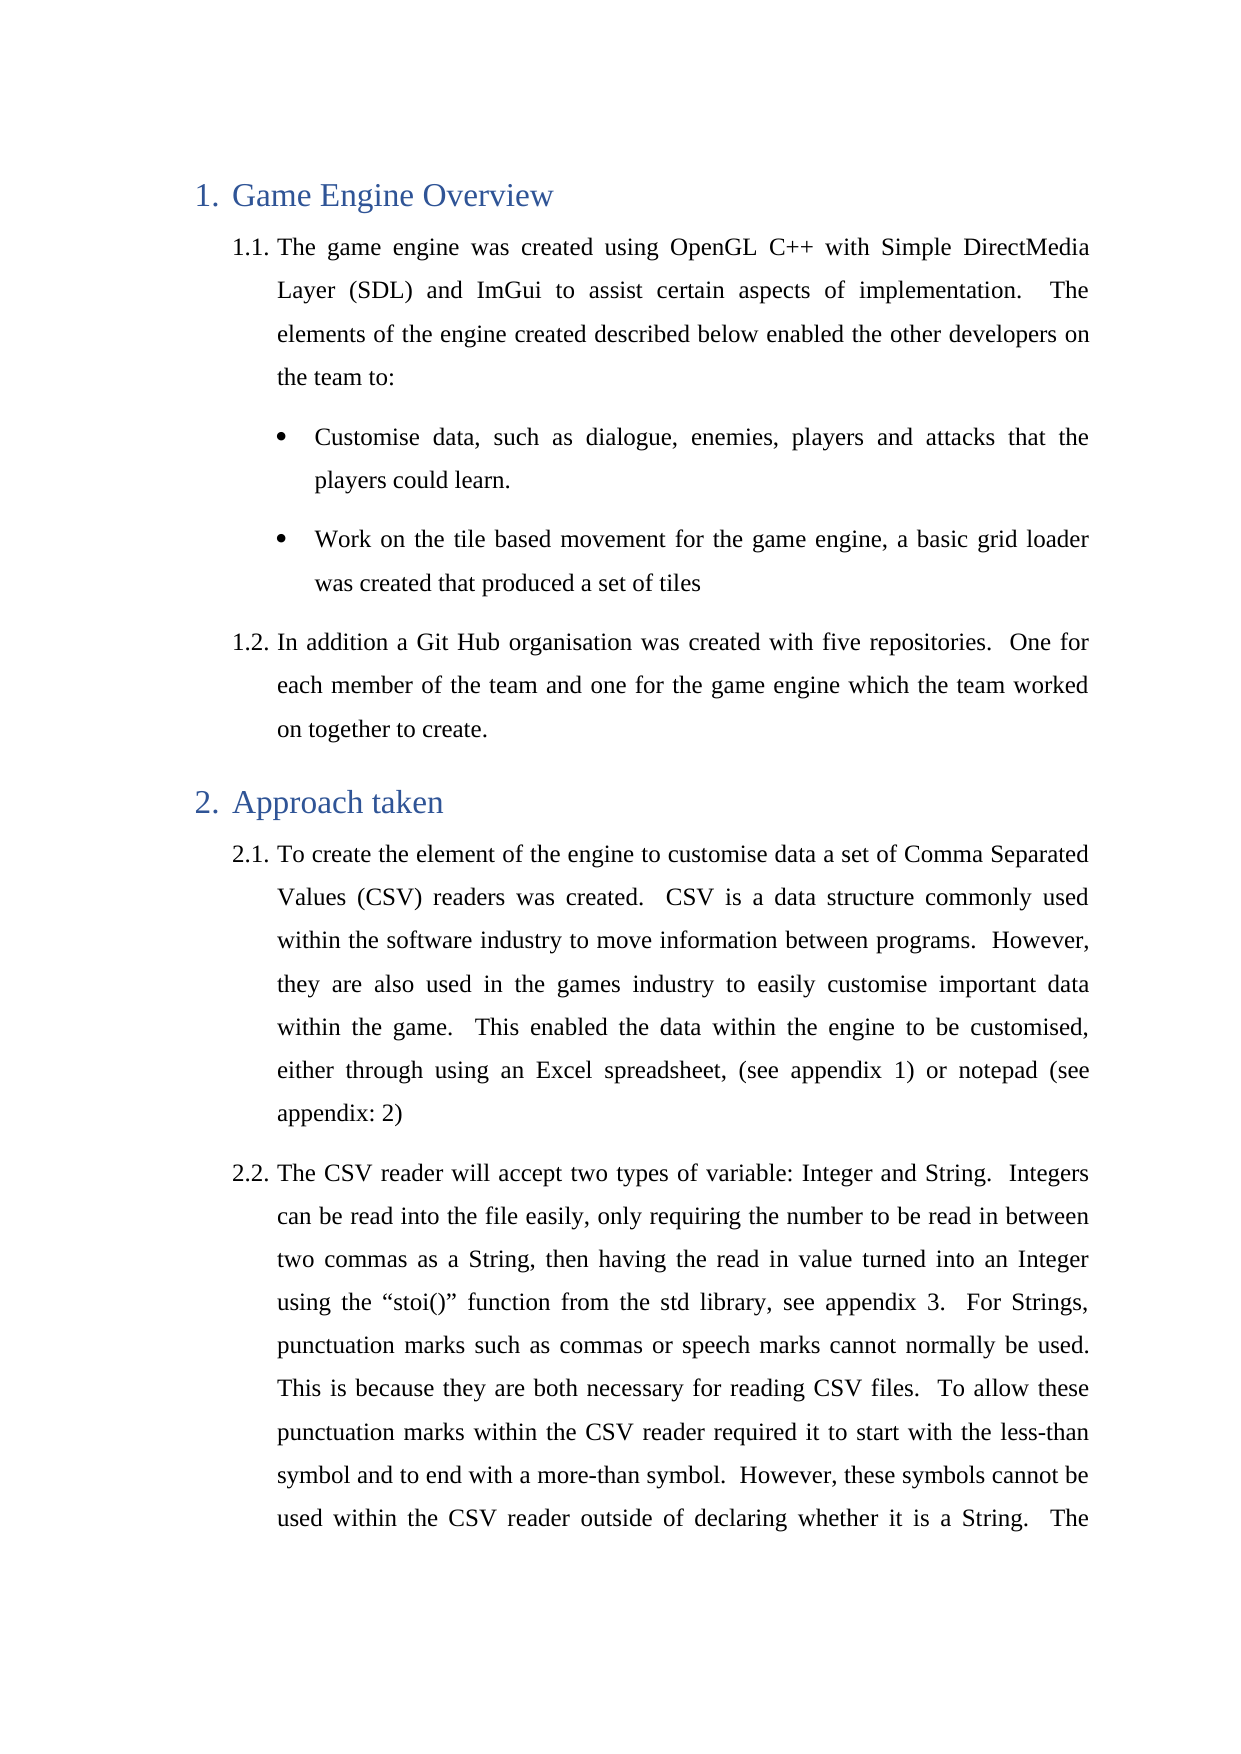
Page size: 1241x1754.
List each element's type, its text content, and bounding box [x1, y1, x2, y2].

list Customise data, such as dialogue, enemies, players and attacks that the players could learn. [277, 422, 1090, 493]
list To create the element of the engine to customise data a set of Comma Separated Values (CSV) readers was created. CSV is a data structure commonly used within the software industry to move information between programs. However, they are also used in the games industry to easily customise important data within the game. This enabled the data within the engine to be customised, either through using an Excel spreadsheet, (see appendix 1) or notepad (see appendix: 2) [232, 839, 1090, 1127]
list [232, 1158, 1090, 1532]
list In addition a Git Hub organisation was created with five repositories. One for each member of the team and one for the game engine which the team worked on together to create. [232, 627, 1090, 742]
list Work on the tile based movement for the game engine, a basic grid loader was created that produced a set of tiles [277, 524, 1090, 596]
subtitle Game Engine Overview [194, 175, 1090, 213]
list The game engine was created using OpenGL C++ with Simple DirectMedia Layer (SDL) and ImGui to assist certain aspects of implementation. The elements of the engine created described below enabled the other developers on the team to: [232, 232, 1090, 391]
subtitle Approach taken [194, 782, 1090, 820]
